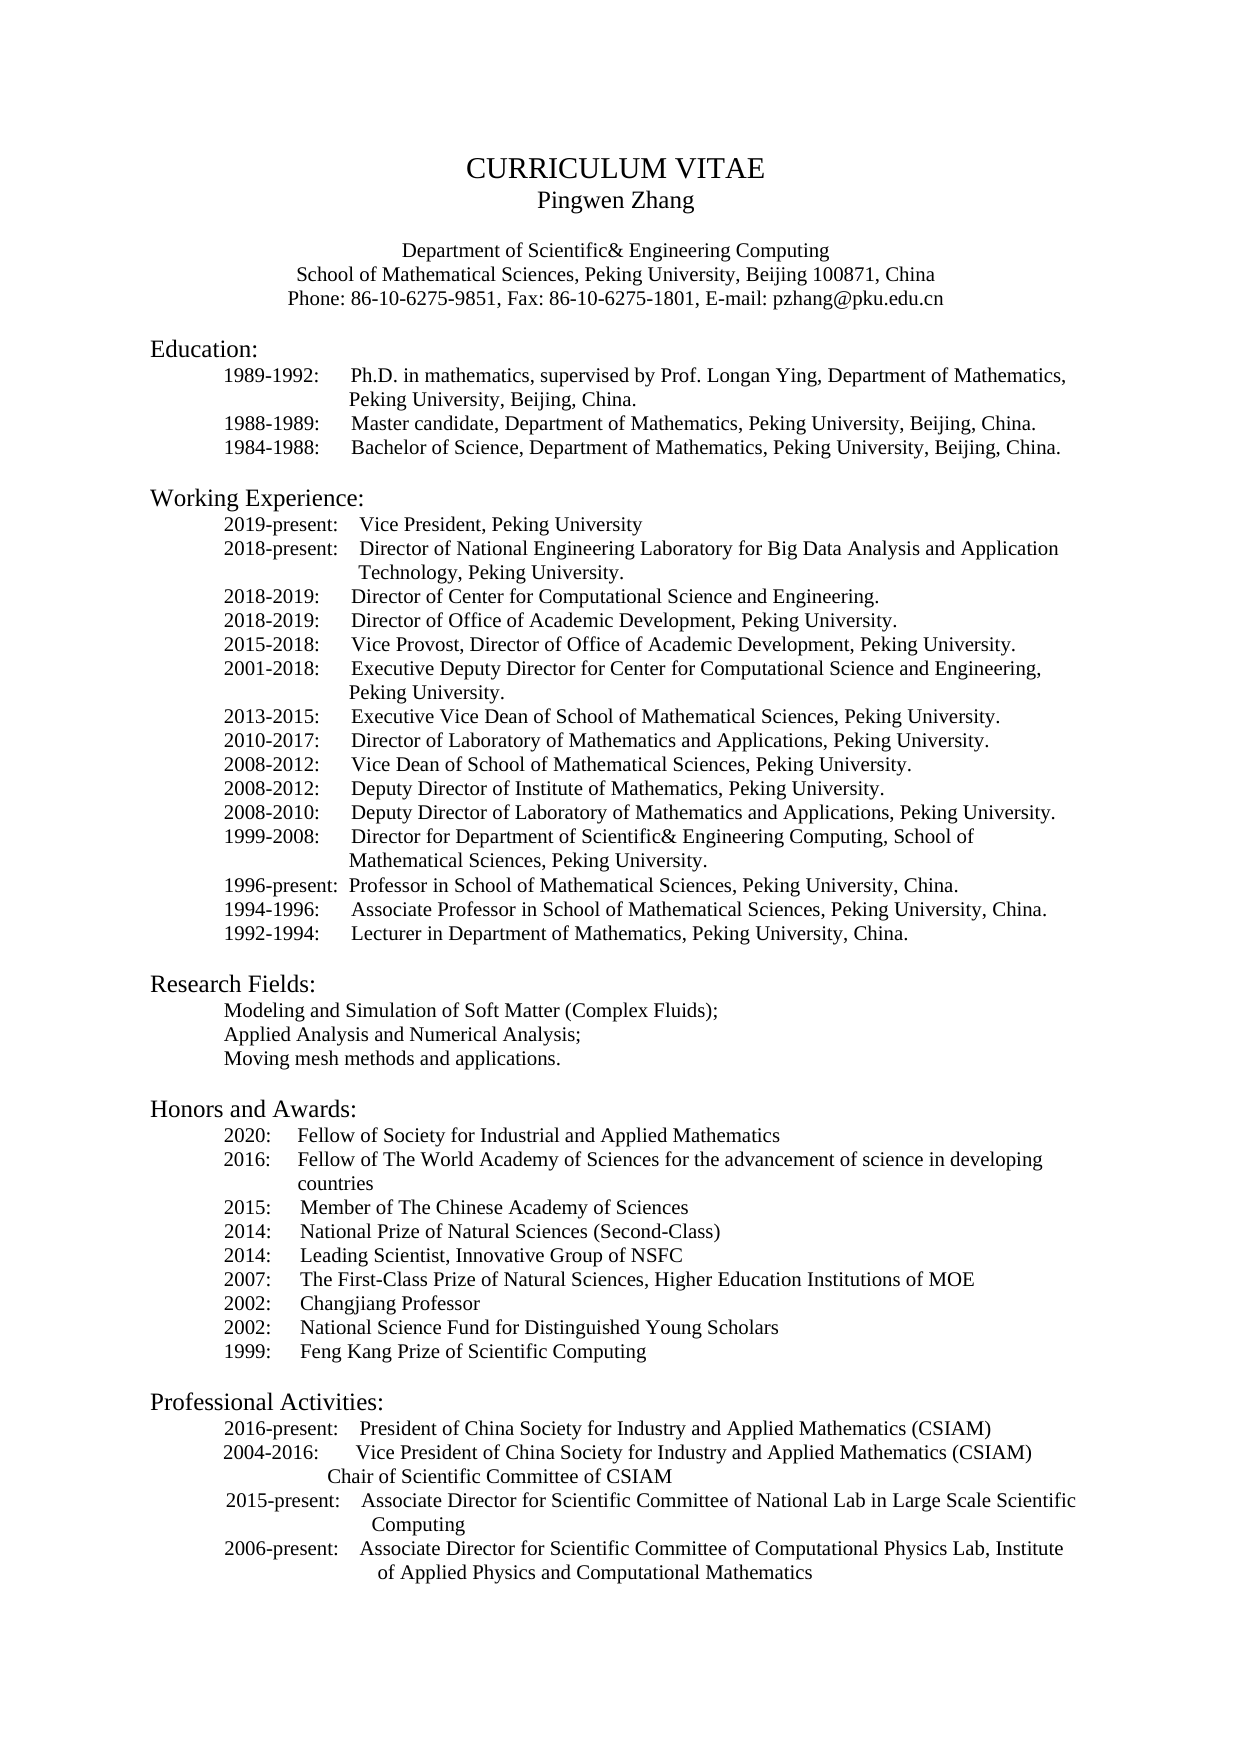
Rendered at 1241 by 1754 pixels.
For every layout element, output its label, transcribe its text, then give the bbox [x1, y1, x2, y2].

text Research Fields: [150, 969, 1081, 997]
text 2019-present: Vice President, Peking University [224, 512, 1081, 536]
text Professional Activities: [150, 1387, 1081, 1416]
text 2016: Fellow of The World Academy of Sciences for the advancement of science in developing countries [223, 1147, 1081, 1195]
text 2014: National Prize of Natural Sciences (Second-Class) [209, 1219, 1081, 1243]
text 2010-2017: Director of Laboratory of Mathematics and Applications, Peking University. [224, 728, 1081, 752]
text 2015: Member of The Chinese Academy of Sciences [224, 1195, 1081, 1219]
text 2020: Fellow of Society for Industrial and Applied Mathematics [224, 1122, 1081, 1147]
text Modeling and Simulation of Soft Matter (Complex Fluids); [224, 997, 1081, 1022]
text 2008-2012: Vice Dean of School of Mathematical Sciences, Peking University. [224, 752, 1081, 776]
text 2001-2018: Executive Deputy Director for Center for Computational Science and Engineering, Peking University. [224, 656, 1081, 704]
text 2018-2019: Director of Office of Academic Development, Peking University. [224, 608, 1081, 632]
text 2008-2012: Deputy Director of Institute of Mathematics, Peking University. [224, 776, 1081, 800]
text 2018-2019: Director of Center for Computational Science and Engineering. [224, 584, 1081, 608]
text 2008-2010: Deputy Director of Laboratory of Mathematics and Applications, Peking University. [224, 800, 1081, 824]
text 1989-1992: Ph.D. in mathematics, supervised by Prof. Longan Ying, Department of Mathematics, Peking University, Beijing, China. [223, 362, 1081, 411]
text 2007: The First-Class Prize of Natural Sciences, Higher Education Institutions of MOE [224, 1267, 1081, 1291]
text Applied Analysis and Numerical Analysis; [224, 1022, 1081, 1046]
text Working Experience: [150, 483, 1081, 512]
text Moving mesh methods and applications. [224, 1046, 1081, 1070]
text 2015-2018: Vice Provost, Director of Office of Academic Development, Peking University. [224, 632, 1081, 656]
text 2016-present: President of China Society for Industry and Applied Mathematics (CSIAM) [224, 1416, 1081, 1440]
text 1999: Feng Kang Prize of Scientific Computing [223, 1339, 1081, 1363]
text Honors and Awards: [150, 1094, 1081, 1122]
text 2006-present: Associate Director for Scientific Committee of Computational Physics Lab, Institute of Applied Physics and Computational Mathematics [224, 1536, 1081, 1584]
text 2004-2016: Vice President of China Society for Industry and Applied Mathematics (CSIAM) Chair of Scientific Committee of CSIAM [223, 1440, 1081, 1488]
text 1999-2008: Director for Department of Scientific& Engineering Computing, School of Mathematical Sciences, Peking University. [224, 824, 1081, 872]
text School of Mathematical Sciences, Peking University, Beijing 100871, China [150, 262, 1081, 286]
text 2013-2015: Executive Vice Dean of School of Mathematical Sciences, Peking University. [224, 704, 1081, 728]
text 1992-1994: Lecturer in Department of Mathematics, Peking University, China. [224, 921, 1081, 945]
text 2015-present: Associate Director for Scientific Committee of National Lab in Large Scale Scientific Computing [226, 1488, 1081, 1536]
text Pingwen Zhang [150, 185, 1081, 213]
text 1984-1988: Bachelor of Science, Department of Mathematics, Peking University, Beijing, China. [224, 435, 1081, 459]
text 2002: Changjiang Professor [224, 1291, 1081, 1315]
text CURRICULUM VITAE [150, 150, 1081, 185]
text 1996-present: Professor in School of Mathematical Sciences, Peking University, China. [224, 872, 1081, 897]
text 2002: National Science Fund for Distinguished Young Scholars [224, 1315, 1081, 1339]
text Education: [150, 334, 1081, 362]
text 2014: Leading Scientist, Innovative Group of NSFC [224, 1243, 1081, 1267]
text 1994-1996: Associate Professor in School of Mathematical Sciences, Peking University, China. [224, 897, 1081, 921]
text Phone: 86-10-6275-9851, Fax: 86-10-6275-1801, E-mail: pzhang@pku.edu.cn [150, 286, 1081, 310]
text Department of Scientific& Engineering Computing [150, 237, 1081, 262]
text 2018-present: Director of National Engineering Laboratory for Big Data Analysis and Application Technology, Peking University. [224, 536, 1081, 584]
text 1988-1989: Master candidate, Department of Mathematics, Peking University, Beijing, China. [224, 411, 1081, 435]
